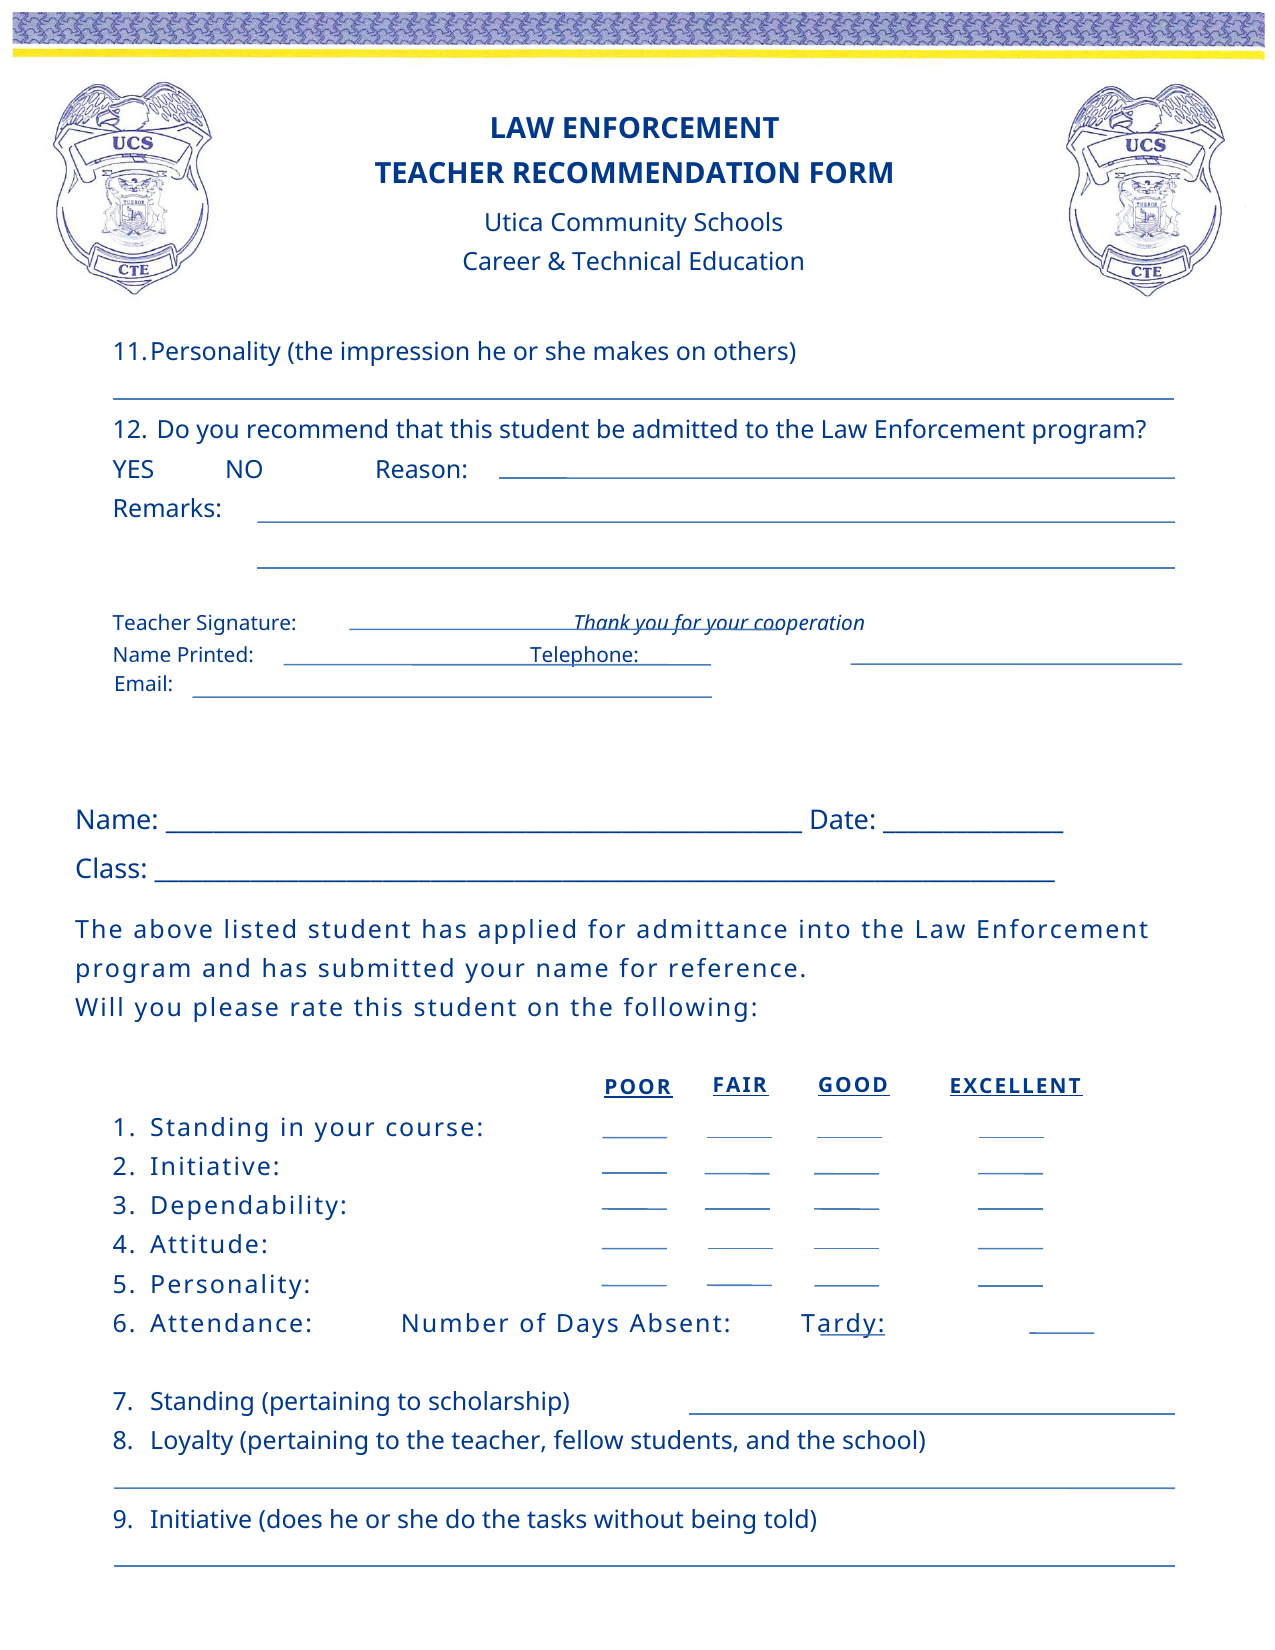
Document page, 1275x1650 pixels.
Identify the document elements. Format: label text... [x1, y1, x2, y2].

text Name: _____________________________________________________ Date: _______________ [75, 800, 1200, 837]
list Attendance: Number of Days Absent: Tardy: [112, 1306, 1200, 1339]
list Standing (pertaining to scholarship) [112, 1384, 1200, 1418]
list Loyalty (pertaining to the teacher, fellow students, and the school) [112, 1423, 1200, 1457]
list Initiative: [112, 1149, 1200, 1183]
list Dependability: [112, 1188, 1200, 1222]
list Do you recommend that this student be admitted to the Law Enforcement program? [112, 412, 1200, 446]
text Will you please rate this student on the following: [75, 990, 1200, 1024]
list Personality (the impression he or she makes on others) [112, 330, 1200, 368]
list Name Printed: Telephone: [112, 641, 1200, 669]
list Teacher Signature: Thank you for your cooperation [112, 608, 1200, 636]
list Personality: [112, 1266, 1200, 1300]
list YES NO Reason: [112, 451, 1200, 485]
list Remarks: [112, 491, 1200, 524]
list Initiative (does he or she do the tasks without being told) [112, 1501, 1200, 1535]
text Class: ___________________________________________________________________________ [75, 849, 1200, 886]
list Standing in your course: [112, 1110, 1200, 1144]
list Attitude: [112, 1227, 1200, 1261]
text The above listed student has applied for admittance into the Law Enforcement program and has submitted your name for reference. [75, 911, 1200, 984]
